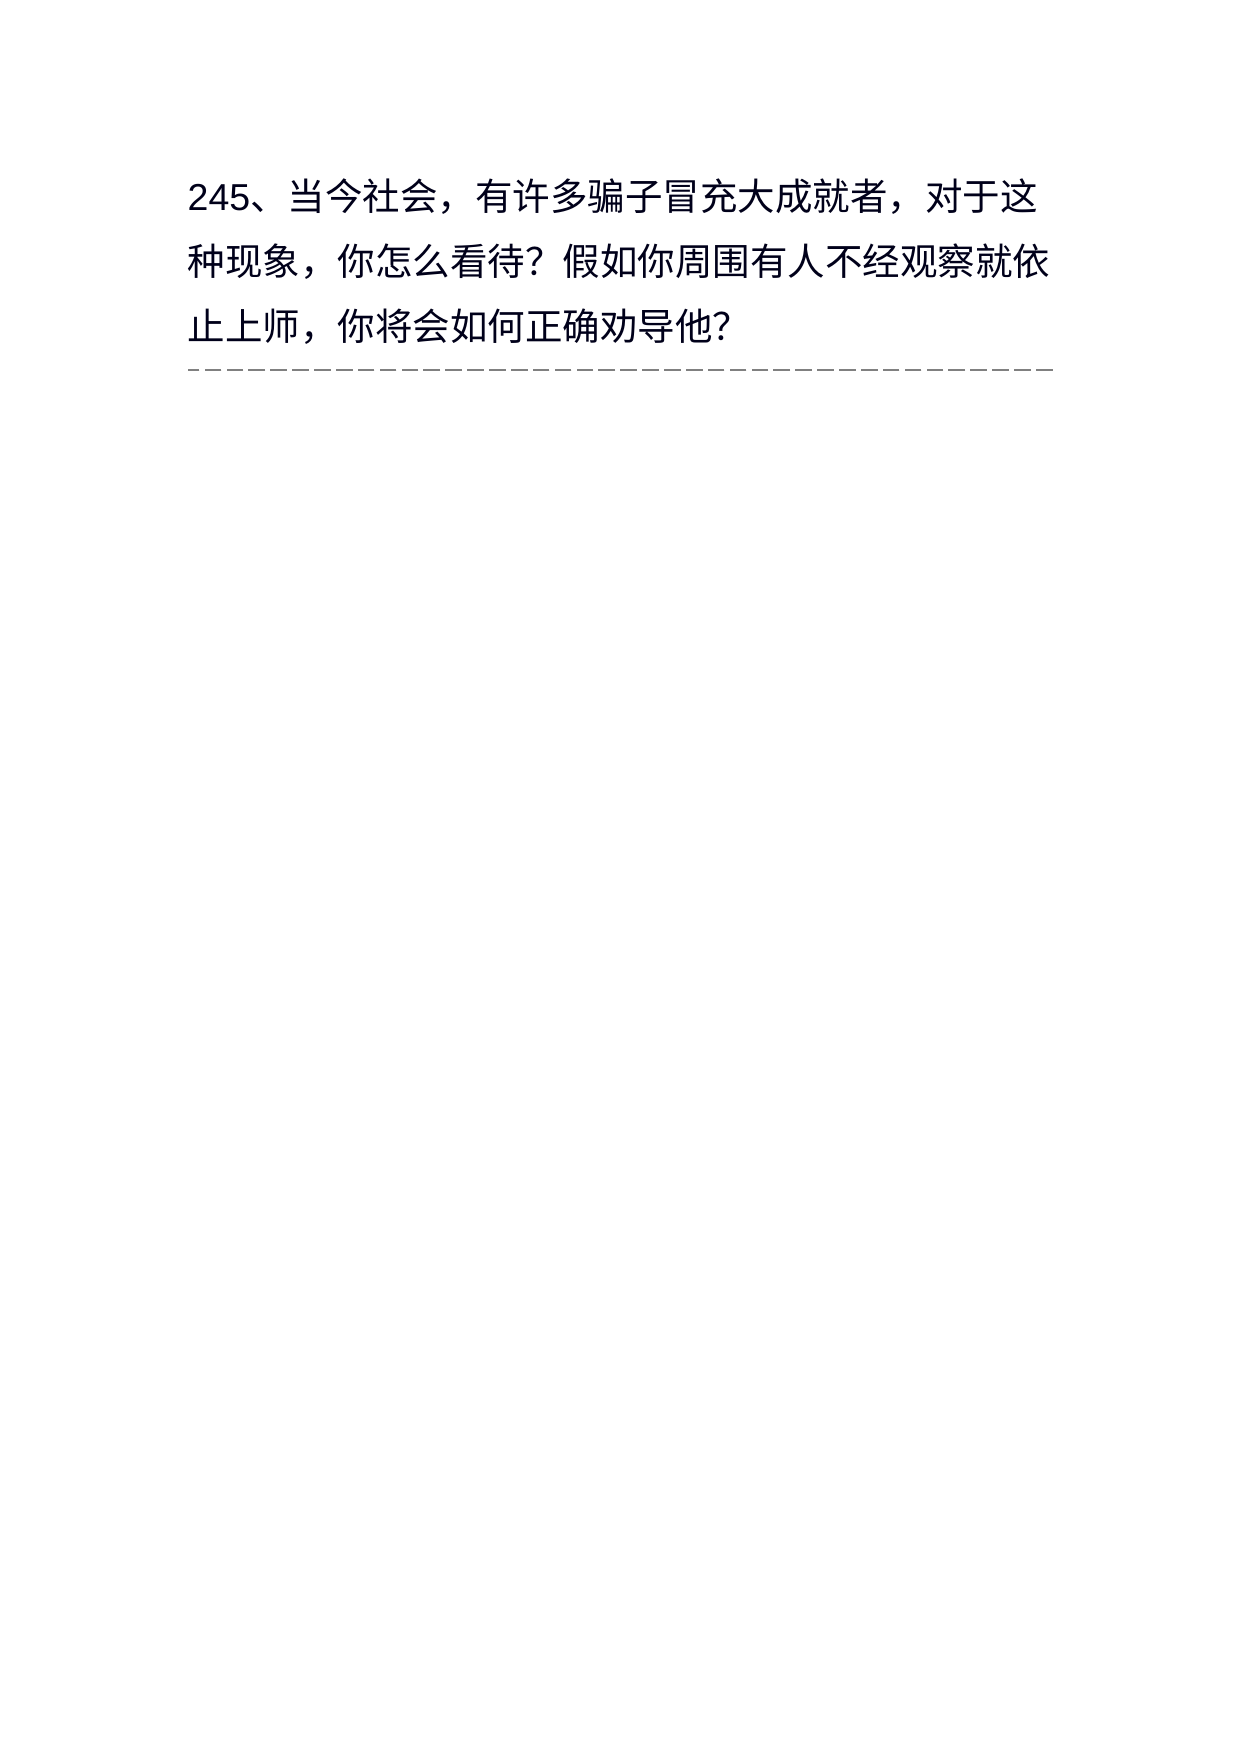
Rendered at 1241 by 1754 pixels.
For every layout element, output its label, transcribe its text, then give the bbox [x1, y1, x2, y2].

text 245、当今社会，有许多骗子冒充大成就者，对于这种现象，你怎么看待？假如你周围有人不经观察就依止上师，你将会如何正确劝导他？ [187, 162, 1053, 371]
